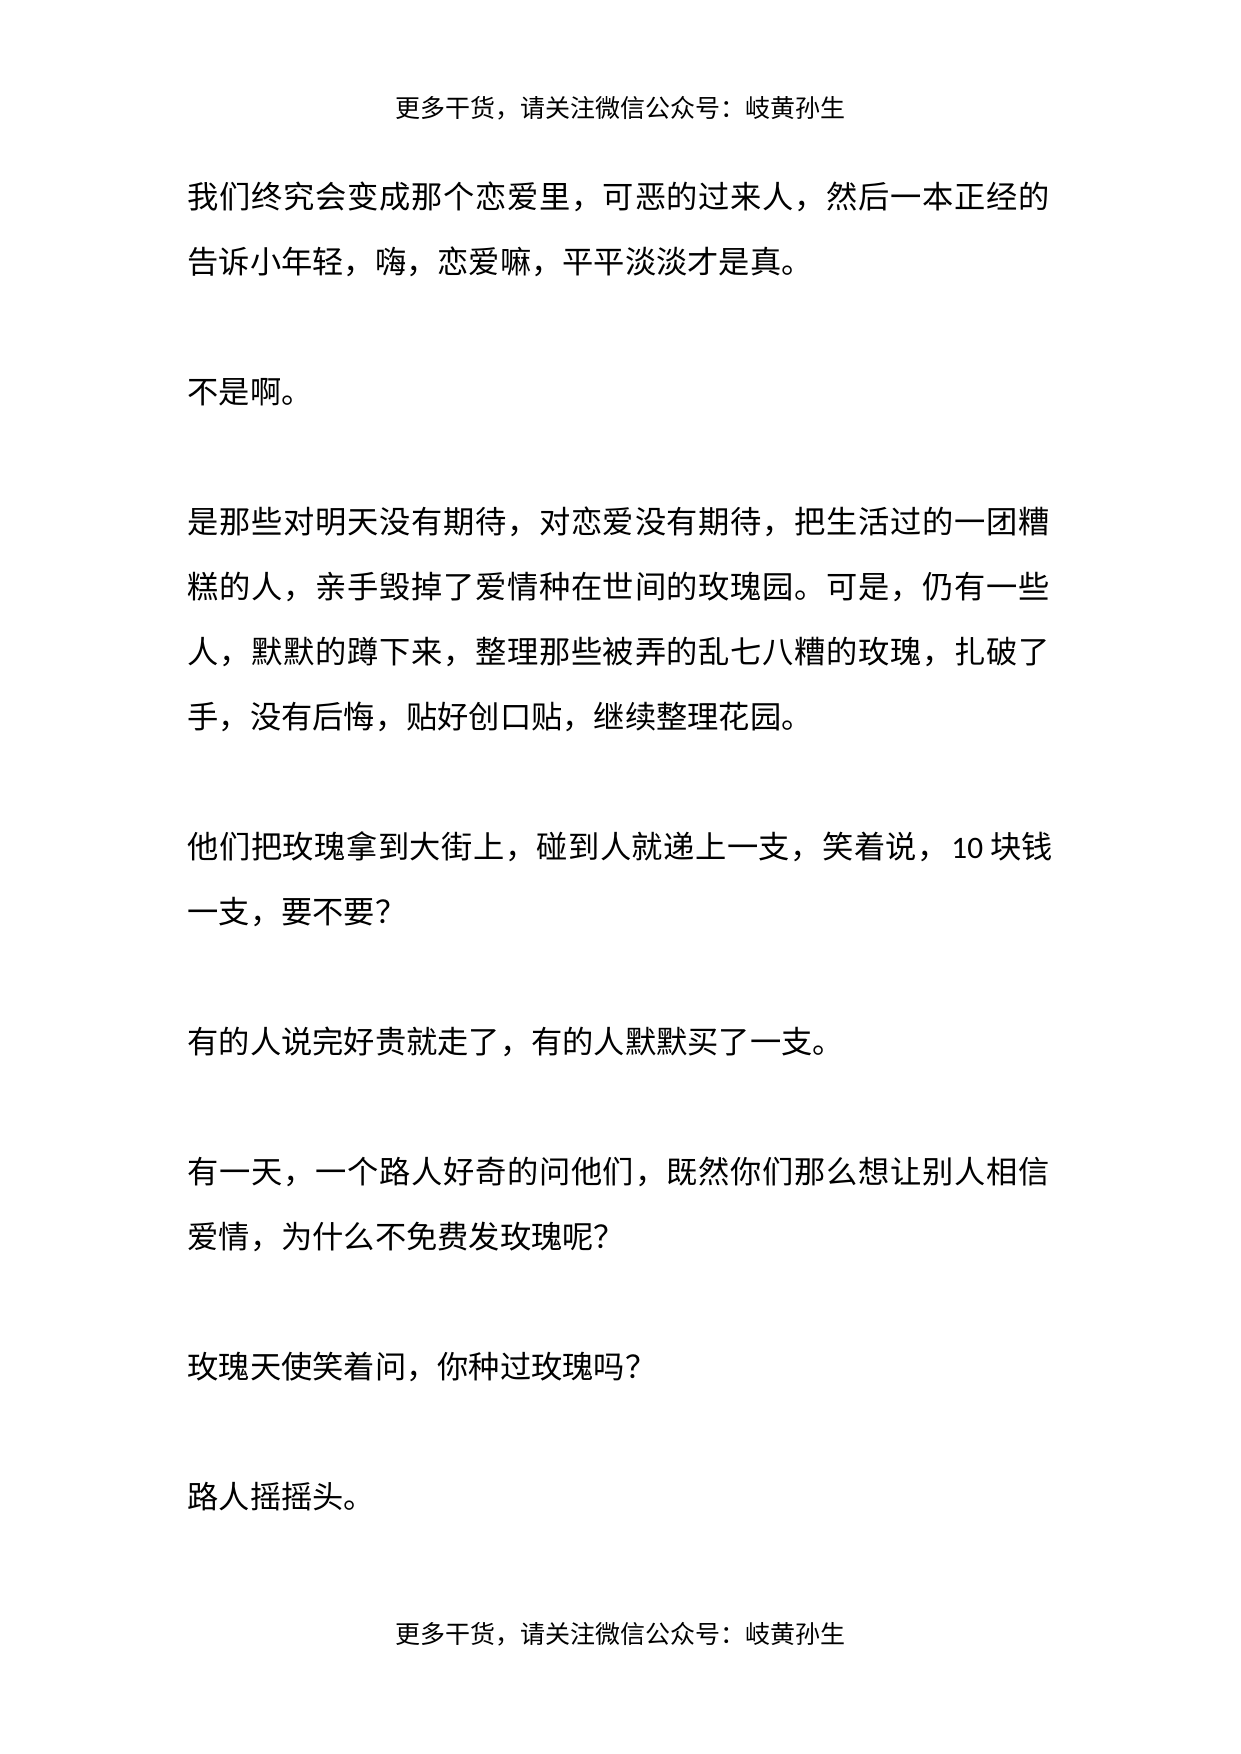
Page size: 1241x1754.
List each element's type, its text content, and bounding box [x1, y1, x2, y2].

text 路人摇摇头。 [187, 1462, 1053, 1527]
text 玫瑰天使笑着问，你种过玫瑰吗？ [187, 1332, 1053, 1397]
text 他们把玫瑰拿到大街上，碰到人就递上一支，笑着说，10块钱一支，要不要？ [187, 812, 1053, 942]
text 有的人说完好贵就走了，有的人默默买了一支。 [187, 1007, 1053, 1072]
text 不是啊。 [187, 357, 1053, 422]
text 有一天，一个路人好奇的问他们，既然你们那么想让别人相信爱情，为什么不免费发玫瑰呢？ [187, 1137, 1053, 1267]
text 我们终究会变成那个恋爱里，可恶的过来人，然后一本正经的告诉小年轻，嗨，恋爱嘛，平平淡淡才是真。 [187, 162, 1053, 292]
text 是那些对明天没有期待，对恋爱没有期待，把生活过的一团糟糕的人，亲手毁掉了爱情种在世间的玫瑰园。可是，仍有一些人，默默的蹲下来，整理那些被弄的乱七八糟的玫瑰，扎破了手，没有后悔，贴好创口贴，继续整理花园。 [187, 487, 1053, 747]
